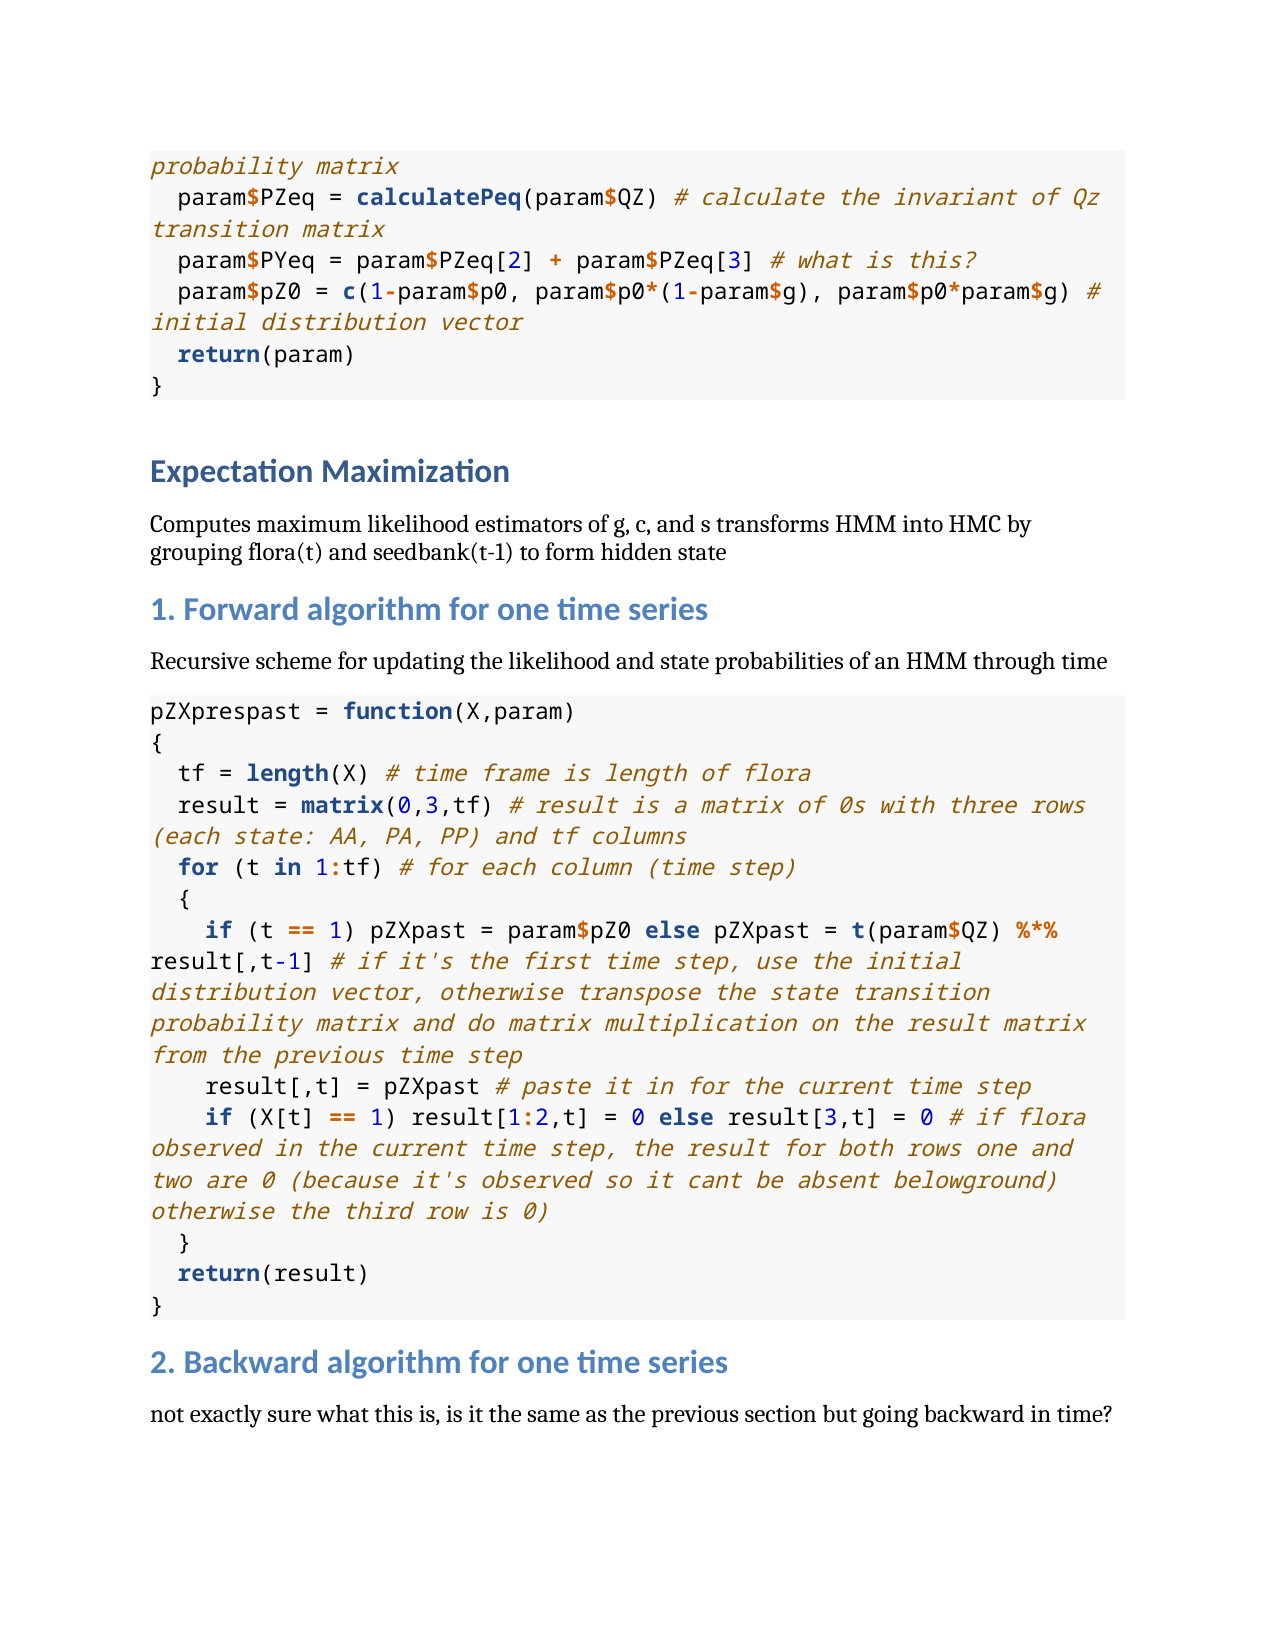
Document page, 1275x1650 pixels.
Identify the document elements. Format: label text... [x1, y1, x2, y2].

subtitle 2. Backward algorithm for one time series [150, 1341, 1125, 1381]
subtitle 1. Forward algorithm for one time series [150, 588, 1125, 628]
text not exactly sure what this is, is it the same as the previous section but going backward in time? [150, 1400, 1125, 1429]
text Recursive scheme for updating the likelihood and state probabilities of an HMM through time [150, 647, 1125, 676]
text Computes maximum likelihood estimators of g, c, and s transforms HMM into HMC by grouping flora(t) and seedbank(t-1) to form hidden state [150, 509, 1125, 567]
text pZXprespast = function(X,param) { tf = length(X) # time frame is length of flora result = matrix(0,3,tf) # result is a matrix of 0s with three rows (each state: AA, PA, PP) and tf columns for (t in 1:tf) # for each column (time step) { if (t == 1) pZXpast = param$pZ0 else pZXpast = t(param$QZ) %*% result[,t-1] # if it's the first time step, use the initial distribution vector, otherwise transpose the state transition probability matrix and do matrix multiplication on the result matrix from the previous time step result[,t] = pZXpast # paste it in for the current time step if (X[t] == 1) result[1:2,t] = 0 else result[3,t] = 0 # if flora observed in the current time step, the result for both rows one and two are 0 (because it's observed so it cant be absent belowground) otherwise the third row is 0) } return(result) } [150, 695, 1125, 1320]
subtitle Expectation Maximization [150, 450, 1125, 491]
